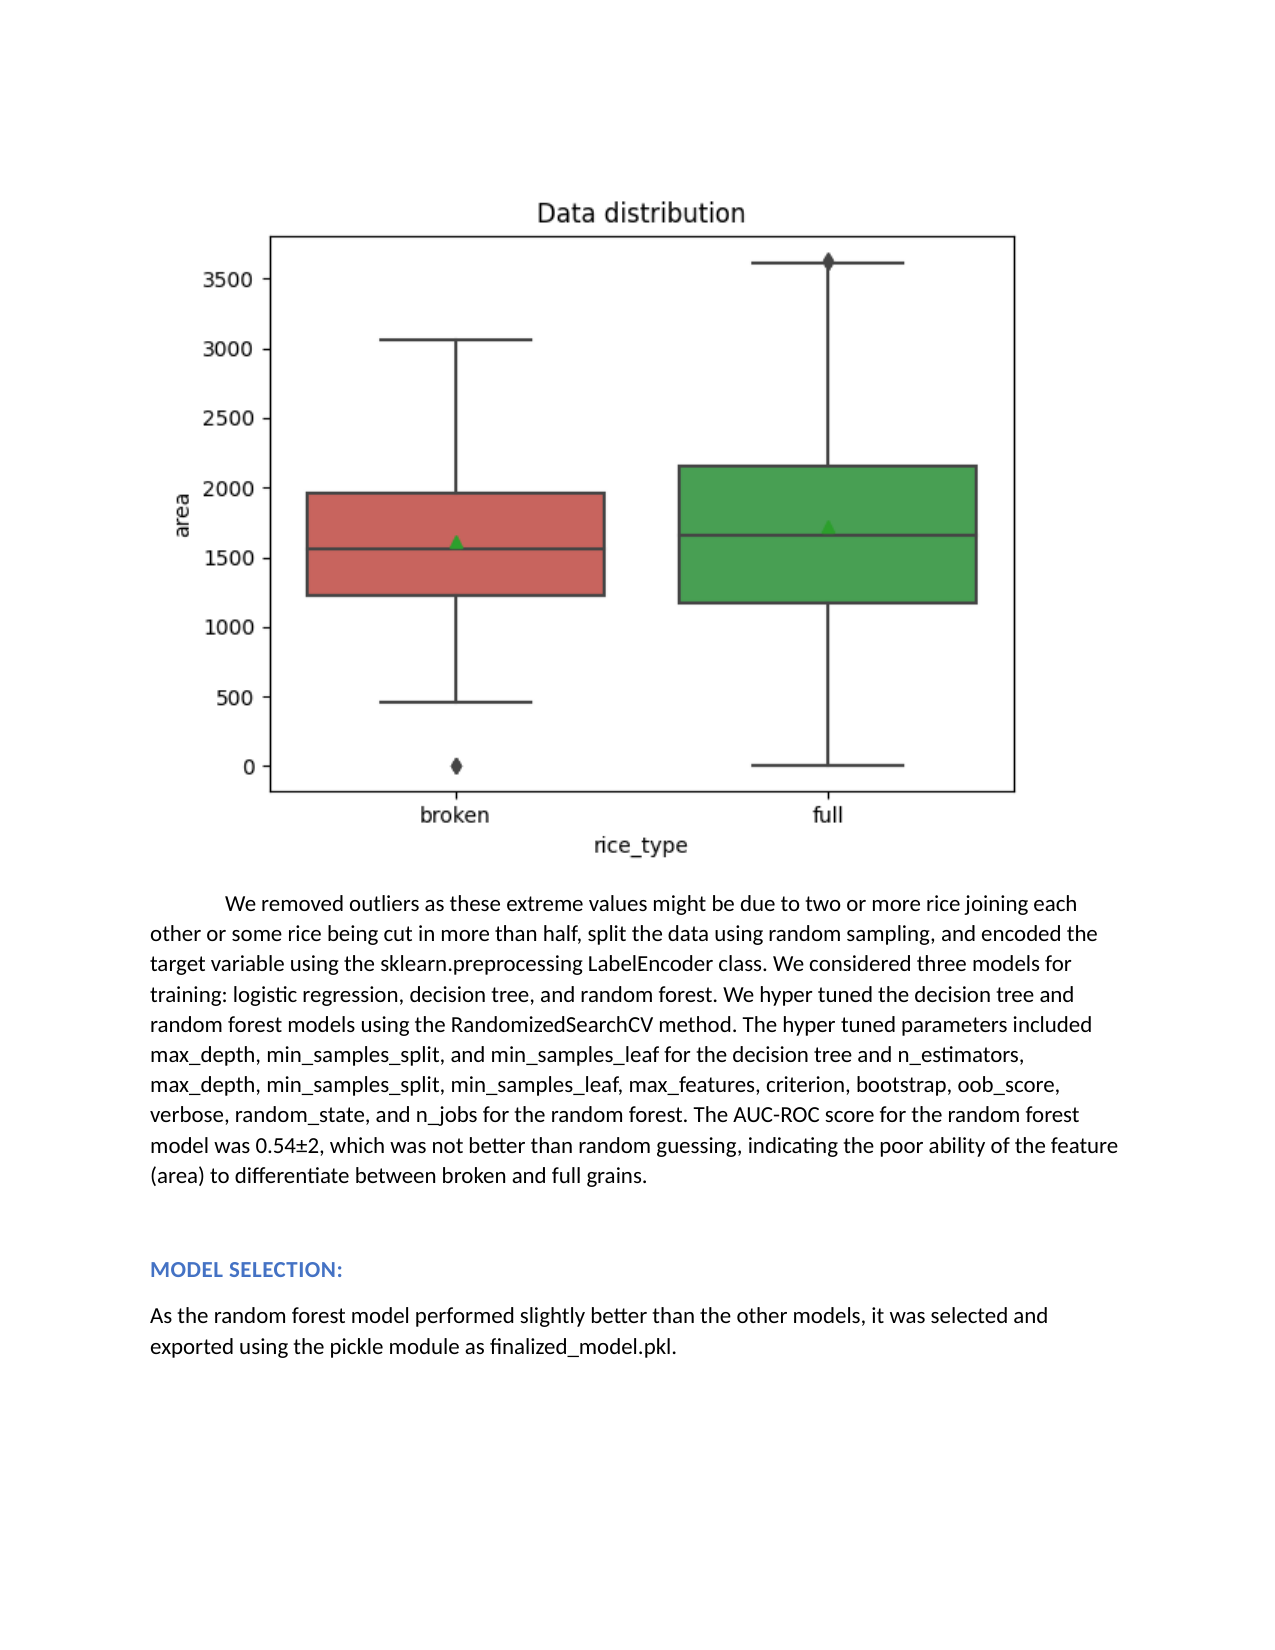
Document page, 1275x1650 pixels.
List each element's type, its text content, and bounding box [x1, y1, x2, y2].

text MODEL SELECTION: [150, 1255, 1125, 1283]
picture [150, 150, 1110, 871]
text We removed outliers as these extreme values might be due to two or more rice joining each other or some rice being cut in more than half, split the data using random sampling, and encoded the target variable using the sklearn.preprocessing LabelEncoder class. We considered three models for training: logistic regression, decision tree, and random forest. We hyper tuned the decision tree and random forest models using the RandomizedSearchCV method. The hyper tuned parameters included max_depth, min_samples_split, and min_samples_leaf for the decision tree and n_estimators, max_depth, min_samples_split, min_samples_leaf, max_features, criterion, bootstrap, oob_score, verbose, random_state, and n_jobs for the random forest. The AUC-ROC score for the random forest model was 0.54±2, which was not better than random guessing, indicating the poor ability of the feature (area) to differentiate between broken and full grains. [150, 889, 1125, 1189]
text As the random forest model performed slightly better than the other models, it was selected and exported using the pickle module as finalized_model.pkl. [150, 1302, 1125, 1360]
